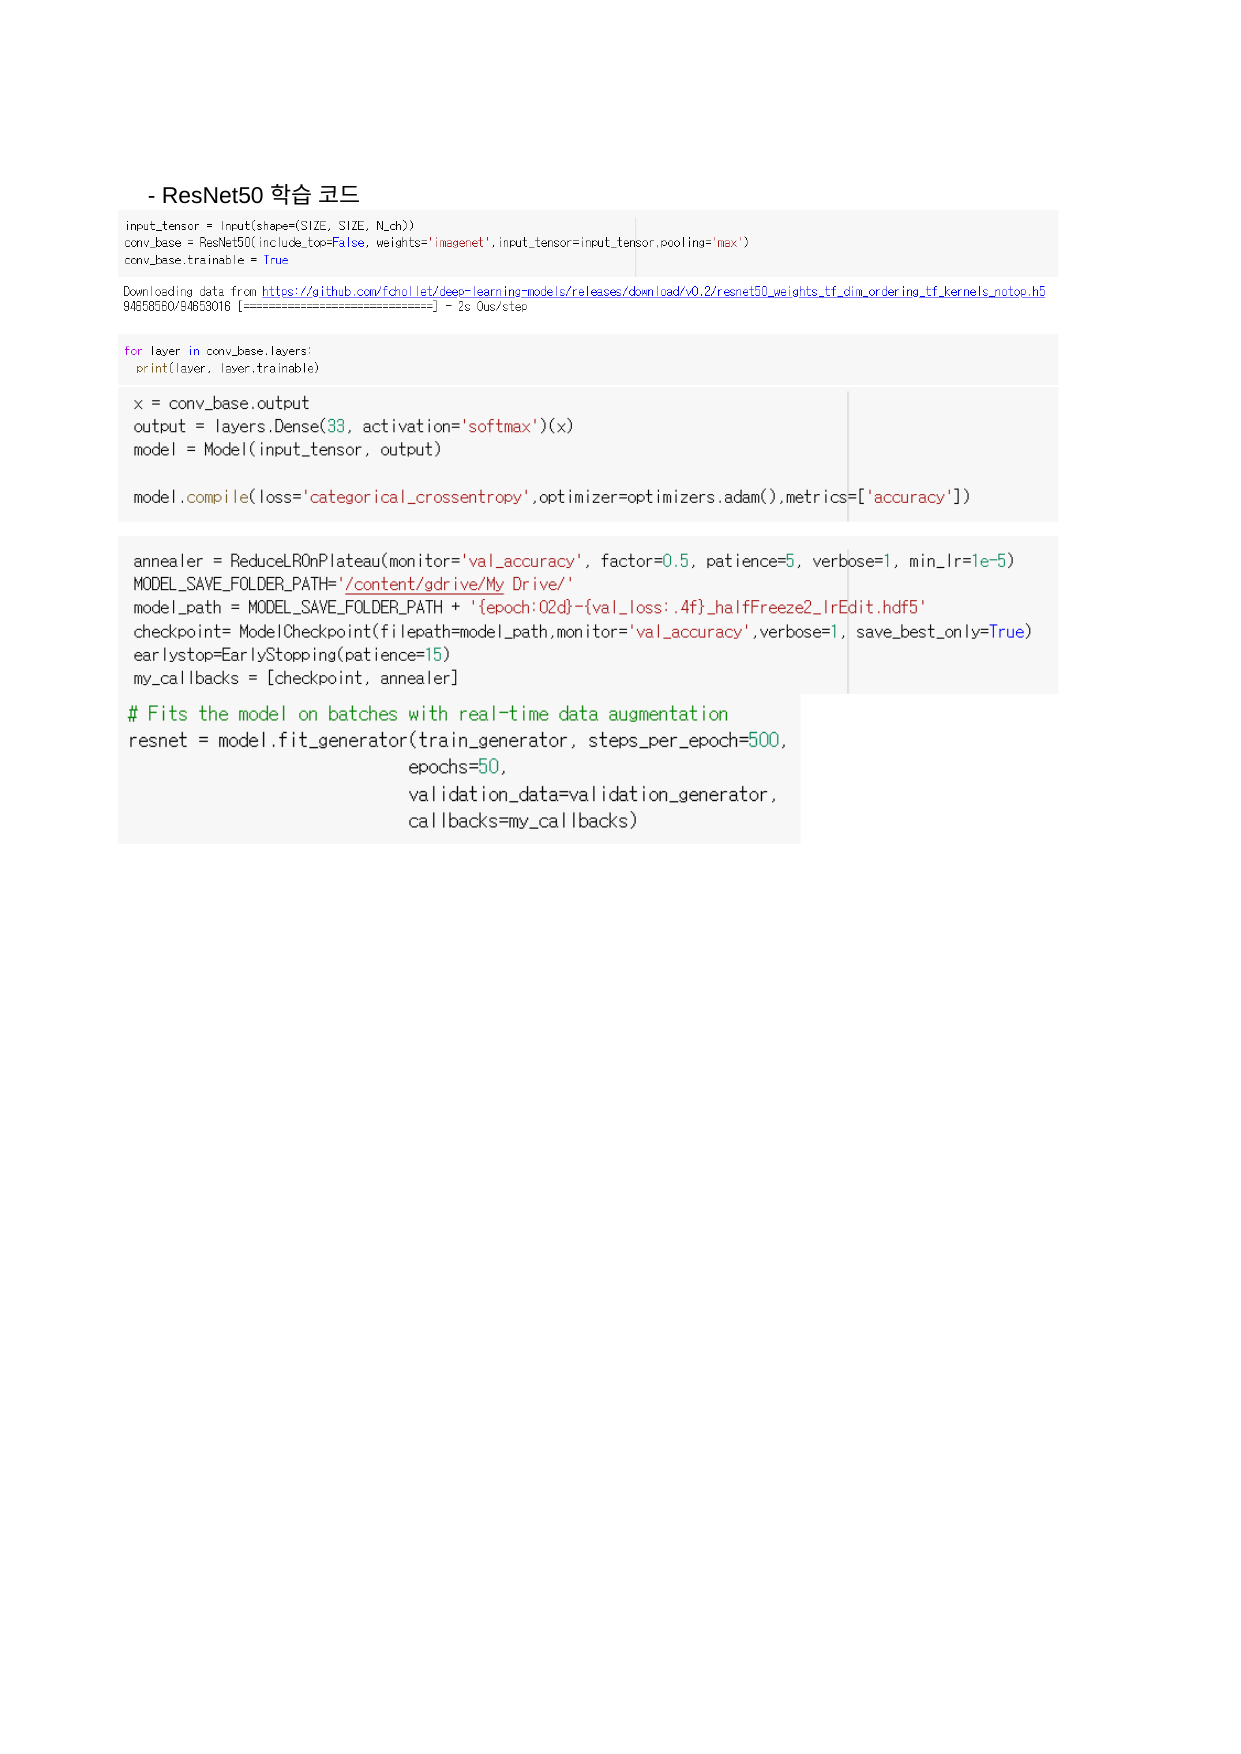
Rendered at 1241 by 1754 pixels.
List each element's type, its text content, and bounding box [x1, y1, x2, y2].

text - ResNet50 학습 코드 [148, 177, 1122, 210]
picture [118, 210, 1059, 844]
